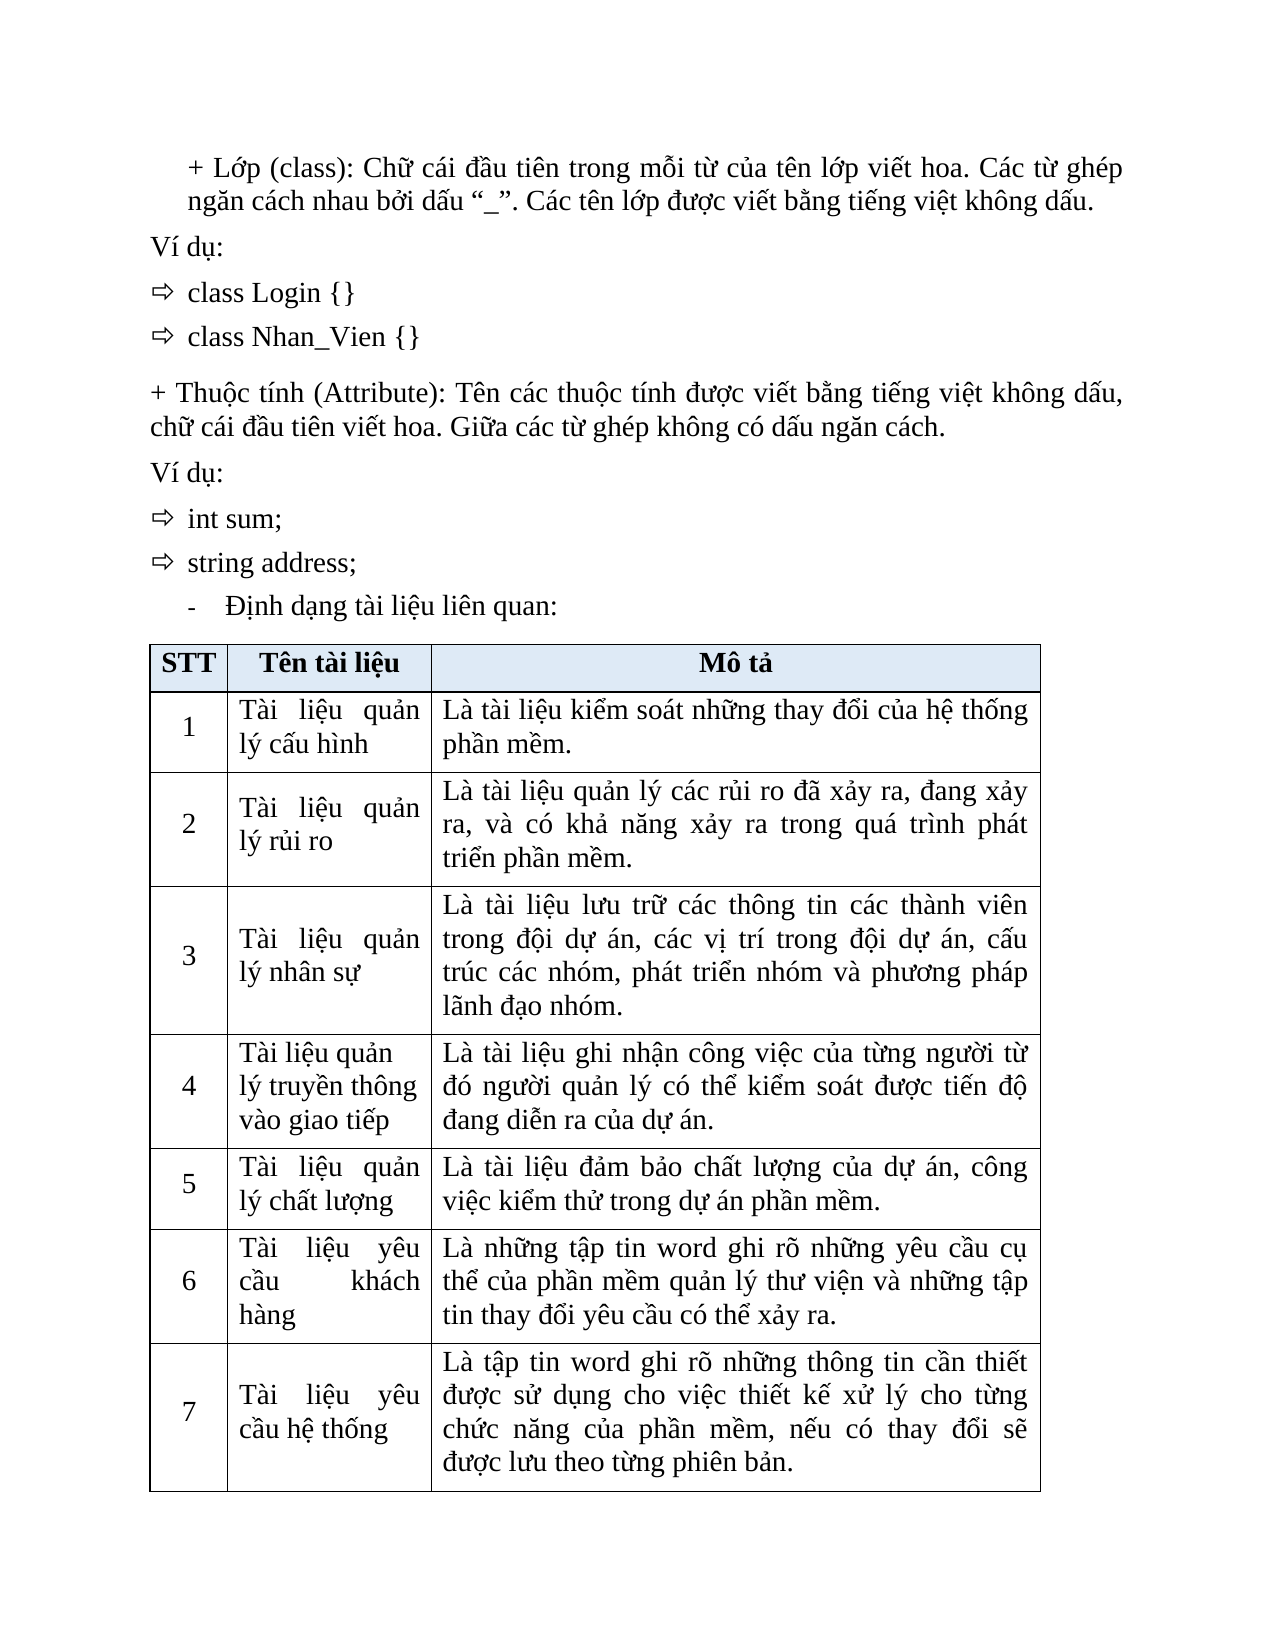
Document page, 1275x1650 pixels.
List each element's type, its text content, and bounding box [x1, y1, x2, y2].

list Định dạng tài liệu liên quan: [150, 588, 1125, 622]
text Ví dụ: [150, 229, 1125, 263]
table_cell 7 [151, 1344, 227, 1491]
table_cell Tài liệu quản lý rủi ro [228, 773, 431, 886]
table_cell Là tài liệu ghi nhận công việc của từng người từ đó người quản lý có thể kiểm soát được tiến độ đang diễn ra của dự án. [432, 1035, 1040, 1148]
table_cell Tài liệu yêu cầu khách hàng [228, 1230, 431, 1343]
table_header Tên tài liệu [228, 645, 431, 691]
list class Login {} [150, 276, 1125, 309]
text + Thuộc tính (Attribute): Tên các thuộc tính được viết bằng tiếng việt không dấu, chữ cái đầu tiên viết hoa. Giữa các từ ghép không có dấu ngăn cách. [150, 375, 1125, 442]
list class Nhan_Vien {} [150, 319, 1125, 353]
table_cell Tài liệu quản lý chất lượng [228, 1149, 431, 1229]
table_cell Là tập tin word ghi rõ những thông tin cần thiết được sử dụng cho việc thiết kế xử lý cho từng chức năng của phần mềm, nếu có thay đổi sẽ được lưu theo từng phiên bản. [432, 1344, 1040, 1491]
table_cell 3 [151, 887, 227, 1034]
table_cell 5 [151, 1149, 227, 1229]
table_cell Tài liệu quản lý truyền thông vào giao tiếp [228, 1035, 431, 1148]
table_cell Là tài liệu quản lý các rủi ro đã xảy ra, đang xảy ra, và có khả năng xảy ra trong quá trình phát triển phần mềm. [432, 773, 1040, 886]
text Ví dụ: [150, 455, 1125, 488]
table_cell 1 [151, 693, 227, 772]
table_cell Tài liệu quản lý cấu hình [228, 693, 431, 772]
list string address; [150, 545, 1125, 578]
text + Lớp (class): Chữ cái đầu tiên trong mỗi từ của tên lớp viết hoa. Các từ ghép ngăn cách nhau bởi dấu “_”. Các tên lớp được viết bằng tiếng việt không dấu. [187, 150, 1125, 217]
table_cell Tài liệu quản lý nhân sự [228, 887, 431, 1034]
table_header STT [151, 645, 227, 691]
list int sum; [150, 501, 1125, 535]
table_cell Là tài liệu đảm bảo chất lượng của dự án, công việc kiểm thử trong dự án phần mềm. [432, 1149, 1040, 1229]
table_header Mô tả [432, 645, 1040, 691]
table_cell Là những tập tin word ghi rõ những yêu cầu cụ thể của phần mềm quản lý thư viện và những tập tin thay đổi yêu cầu có thể xảy ra. [432, 1230, 1040, 1343]
table_cell 2 [151, 773, 227, 886]
table_cell Tài liệu yêu cầu hệ thống [228, 1344, 431, 1491]
table_cell 4 [151, 1035, 227, 1148]
table_cell 6 [151, 1230, 227, 1343]
table_cell Là tài liệu lưu trữ các thông tin các thành viên trong đội dự án, các vị trí trong đội dự án, cấu trúc các nhóm, phát triển nhóm và phương pháp lãnh đạo nhóm. [432, 887, 1040, 1034]
table_cell Là tài liệu kiểm soát những thay đổi của hệ thống phần mềm. [432, 693, 1040, 772]
